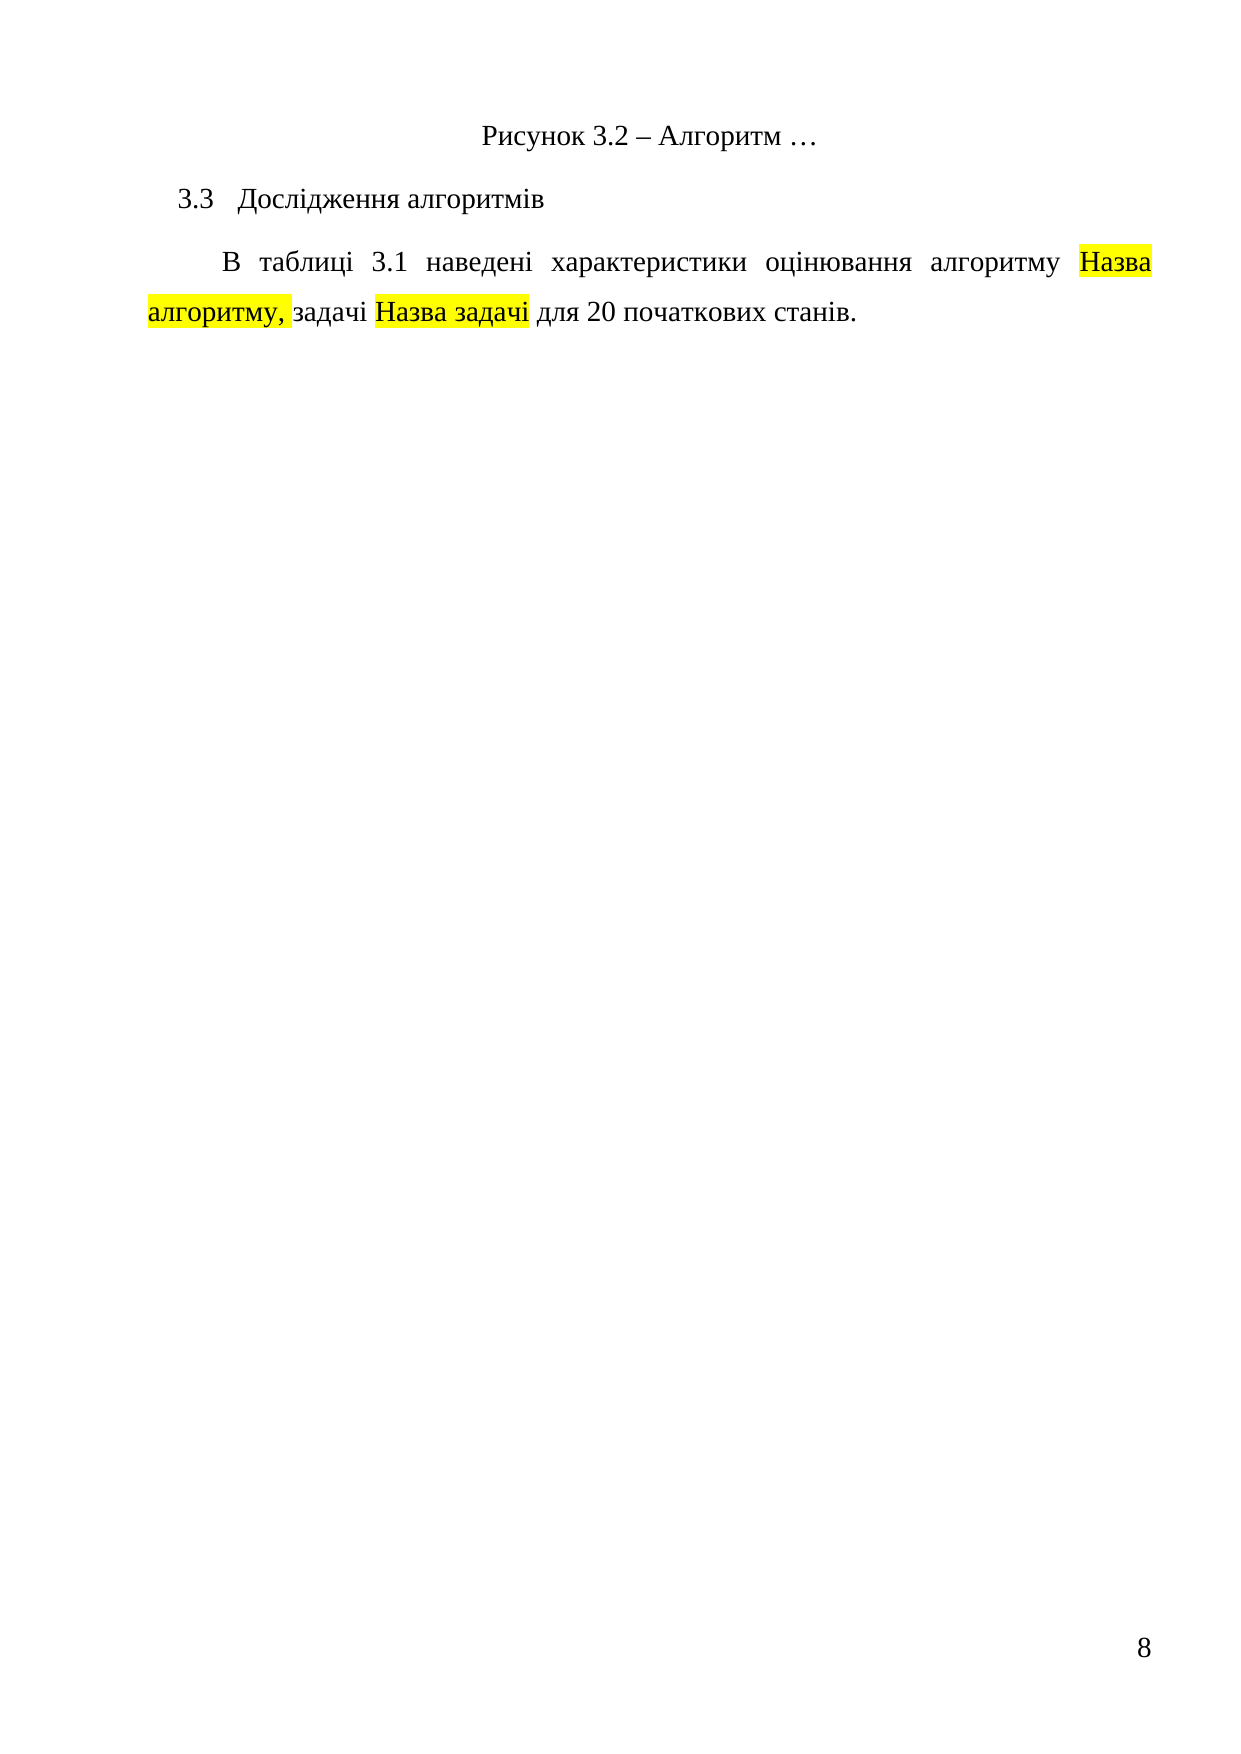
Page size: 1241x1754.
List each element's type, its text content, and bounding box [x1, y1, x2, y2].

text Рисунок 3.2 – Алгоритм … [148, 118, 1152, 152]
text В таблиці 3.1 наведені характеристики оцінювання алгоритму Назва алгоритму, задачі Назва задачі для 20 початкових станів. [148, 244, 1152, 328]
subtitle Дослідження алгоритмів [177, 181, 1152, 214]
